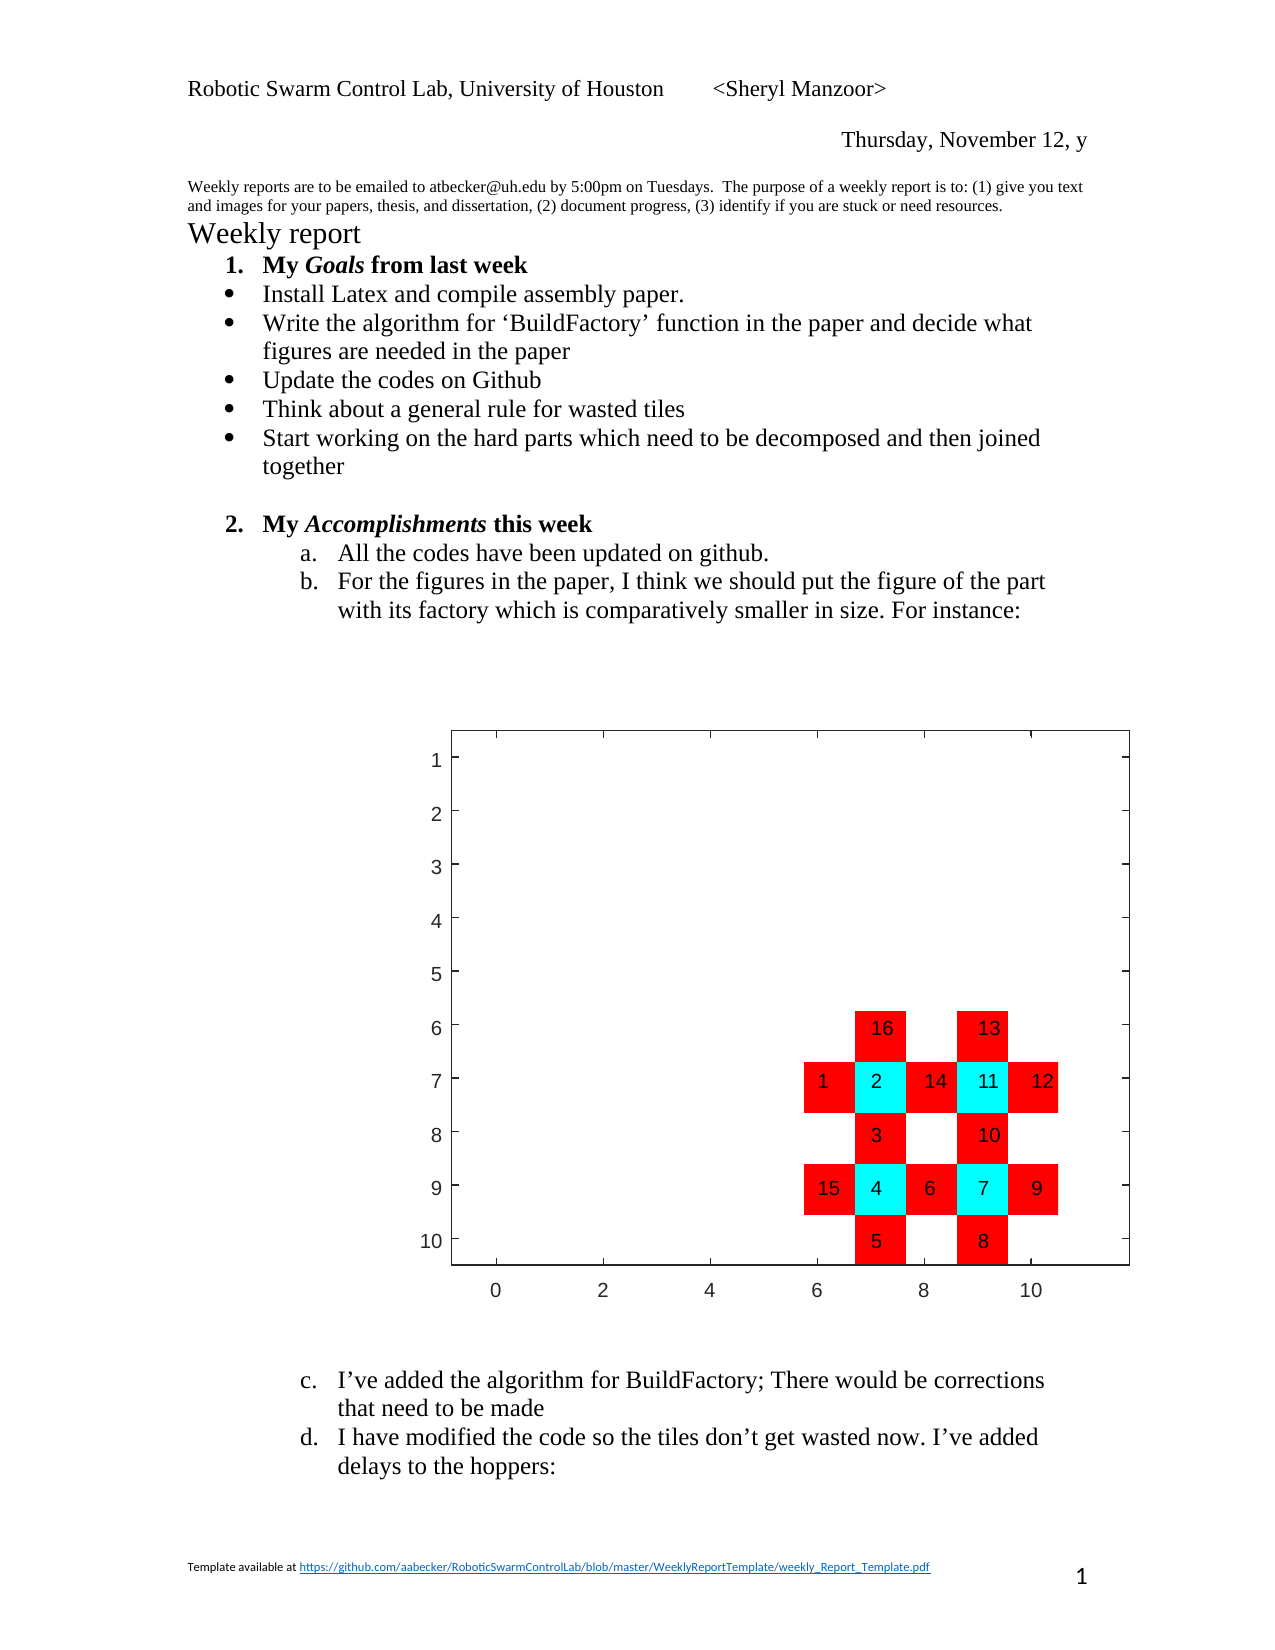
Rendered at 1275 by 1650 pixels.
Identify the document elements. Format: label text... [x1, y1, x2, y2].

list Write the algorithm for ‘BuildFactory’ function in the paper and decide what figures are needed in the paper [225, 308, 1087, 365]
text Weekly reports are to be emailed to atbecker@uh.edu by 5:00pm on Tuesdays. The purpose of a weekly report is to: (1) give you text and images for your papers, thesis, and dissertation, (2) document progress, (3) identify if you are stuck or need resources. [187, 177, 1087, 215]
list All the codes have been updated on github. [300, 538, 1087, 566]
text Weekly report [187, 215, 1087, 250]
list Think about a general rule for wasted tiles [225, 394, 1087, 423]
list Start working on the hard parts which need to be decomposed and then joined together [225, 423, 1087, 480]
list Update the codes on Github [225, 365, 1087, 394]
list I have modified the code so the tiles don’t get wasted now. I’ve added delays to the hoppers: [300, 1422, 1087, 1480]
list Install Latex and compile assembly paper. [225, 279, 1087, 308]
list I’ve added the algorithm for BuildFactory; There would be corrections that need to be made [300, 1365, 1087, 1422]
list My Accomplishments this week [225, 509, 1087, 538]
list For the figures in the paper, I think we should put the figure of the part with its factory which is comparatively smaller in size. For instance: [300, 566, 1087, 624]
list My Goals from last week [225, 250, 1087, 279]
